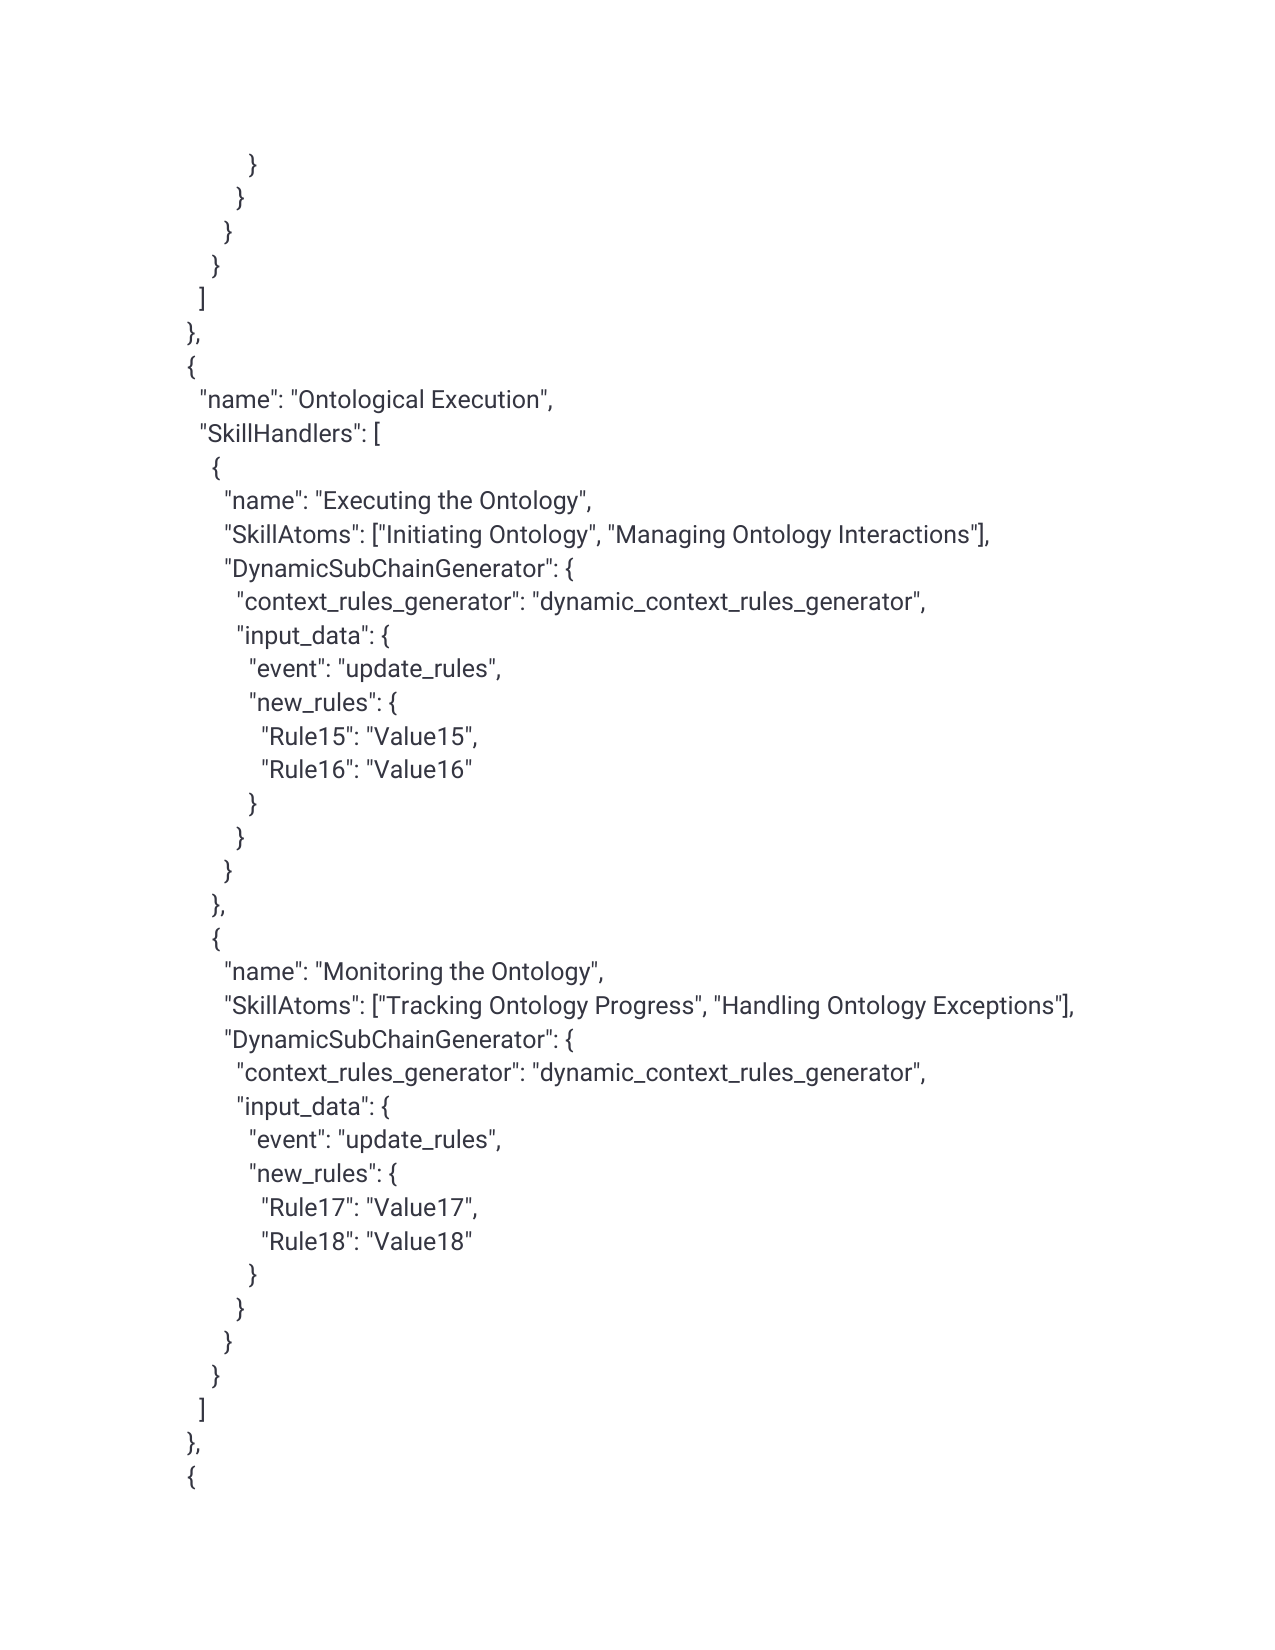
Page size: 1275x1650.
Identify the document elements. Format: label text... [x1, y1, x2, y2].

text "SkillHandlers": [ [150, 419, 1125, 448]
text } [150, 251, 1125, 280]
text ] [150, 1395, 1125, 1424]
text }, [150, 318, 1125, 347]
text "Rule16": "Value16" [150, 756, 1125, 785]
text "DynamicSubChainGenerator": { [150, 1025, 1125, 1054]
text } [150, 150, 1125, 179]
text } [150, 1361, 1125, 1391]
text } [150, 1260, 1125, 1289]
text }, [150, 890, 1125, 919]
text } [150, 184, 1125, 213]
text "SkillAtoms": ["Initiating Ontology", "Managing Ontology Interactions"], [150, 520, 1125, 549]
text "new_rules": { [150, 1159, 1125, 1189]
text } [150, 1294, 1125, 1323]
text "name": "Monitoring the Ontology", [150, 957, 1125, 987]
text "Rule17": "Value17", [150, 1193, 1125, 1222]
text "context_rules_generator": "dynamic_context_rules_generator", [150, 587, 1125, 617]
text } [150, 217, 1125, 247]
text } [150, 857, 1125, 886]
text "name": "Executing the Ontology", [150, 486, 1125, 516]
text "name": "Ontological Execution", [150, 386, 1125, 415]
text { [150, 453, 1125, 482]
text { [150, 352, 1125, 381]
text { [150, 1462, 1125, 1491]
text ] [150, 284, 1125, 314]
text "Rule15": "Value15", [150, 722, 1125, 751]
text { [150, 924, 1125, 953]
text "input_data": { [150, 621, 1125, 650]
text "event": "update_rules", [150, 655, 1125, 684]
text } [150, 1328, 1125, 1357]
text }, [150, 1428, 1125, 1458]
text "event": "update_rules", [150, 1126, 1125, 1155]
text } [150, 823, 1125, 852]
text "input_data": { [150, 1092, 1125, 1121]
text } [150, 789, 1125, 818]
text "context_rules_generator": "dynamic_context_rules_generator", [150, 1058, 1125, 1088]
text "SkillAtoms": ["Tracking Ontology Progress", "Handling Ontology Exceptions"], [150, 991, 1125, 1020]
text "DynamicSubChainGenerator": { [150, 554, 1125, 583]
text "Rule18": "Value18" [150, 1227, 1125, 1256]
text "new_rules": { [150, 688, 1125, 718]
